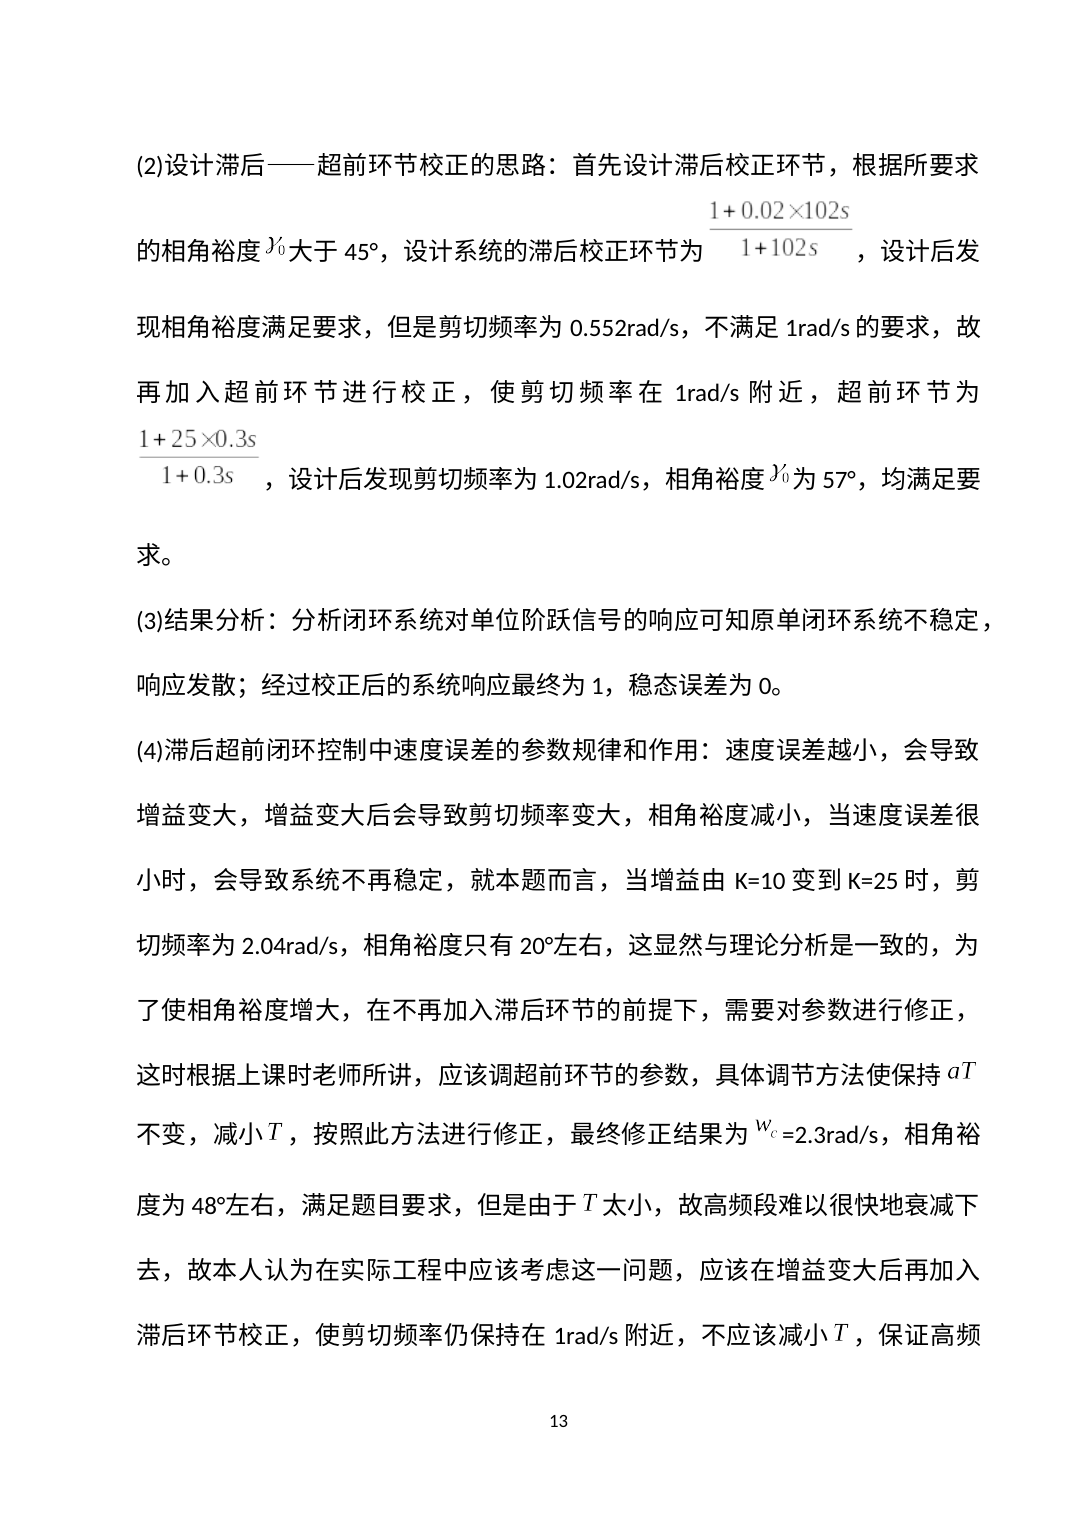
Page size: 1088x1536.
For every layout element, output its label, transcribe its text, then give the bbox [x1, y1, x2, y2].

text (2)设计滞后——超前环节校正的思路：首先设计滞后校正环节，根据所要求的相角裕度大于45°，设计系统的滞后校正环节为，设计后发现相角裕度满足要求，但是剪切频率为0.552rad/s，不满足1rad/s的要求，故再加入超前环节进行校正，使剪切频率在1rad/s附近，超前环节为，设计后发现剪切频率为1.02rad/s，相角裕度为57°，均满足要求。 [136, 131, 981, 586]
text (3)结果分析：分析闭环系统对单位阶跃信号的响应可知原单闭环系统不稳定，响应发散；经过校正后的系统响应最终为1，稳态误差为0。 [136, 586, 981, 716]
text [136, 716, 981, 1366]
